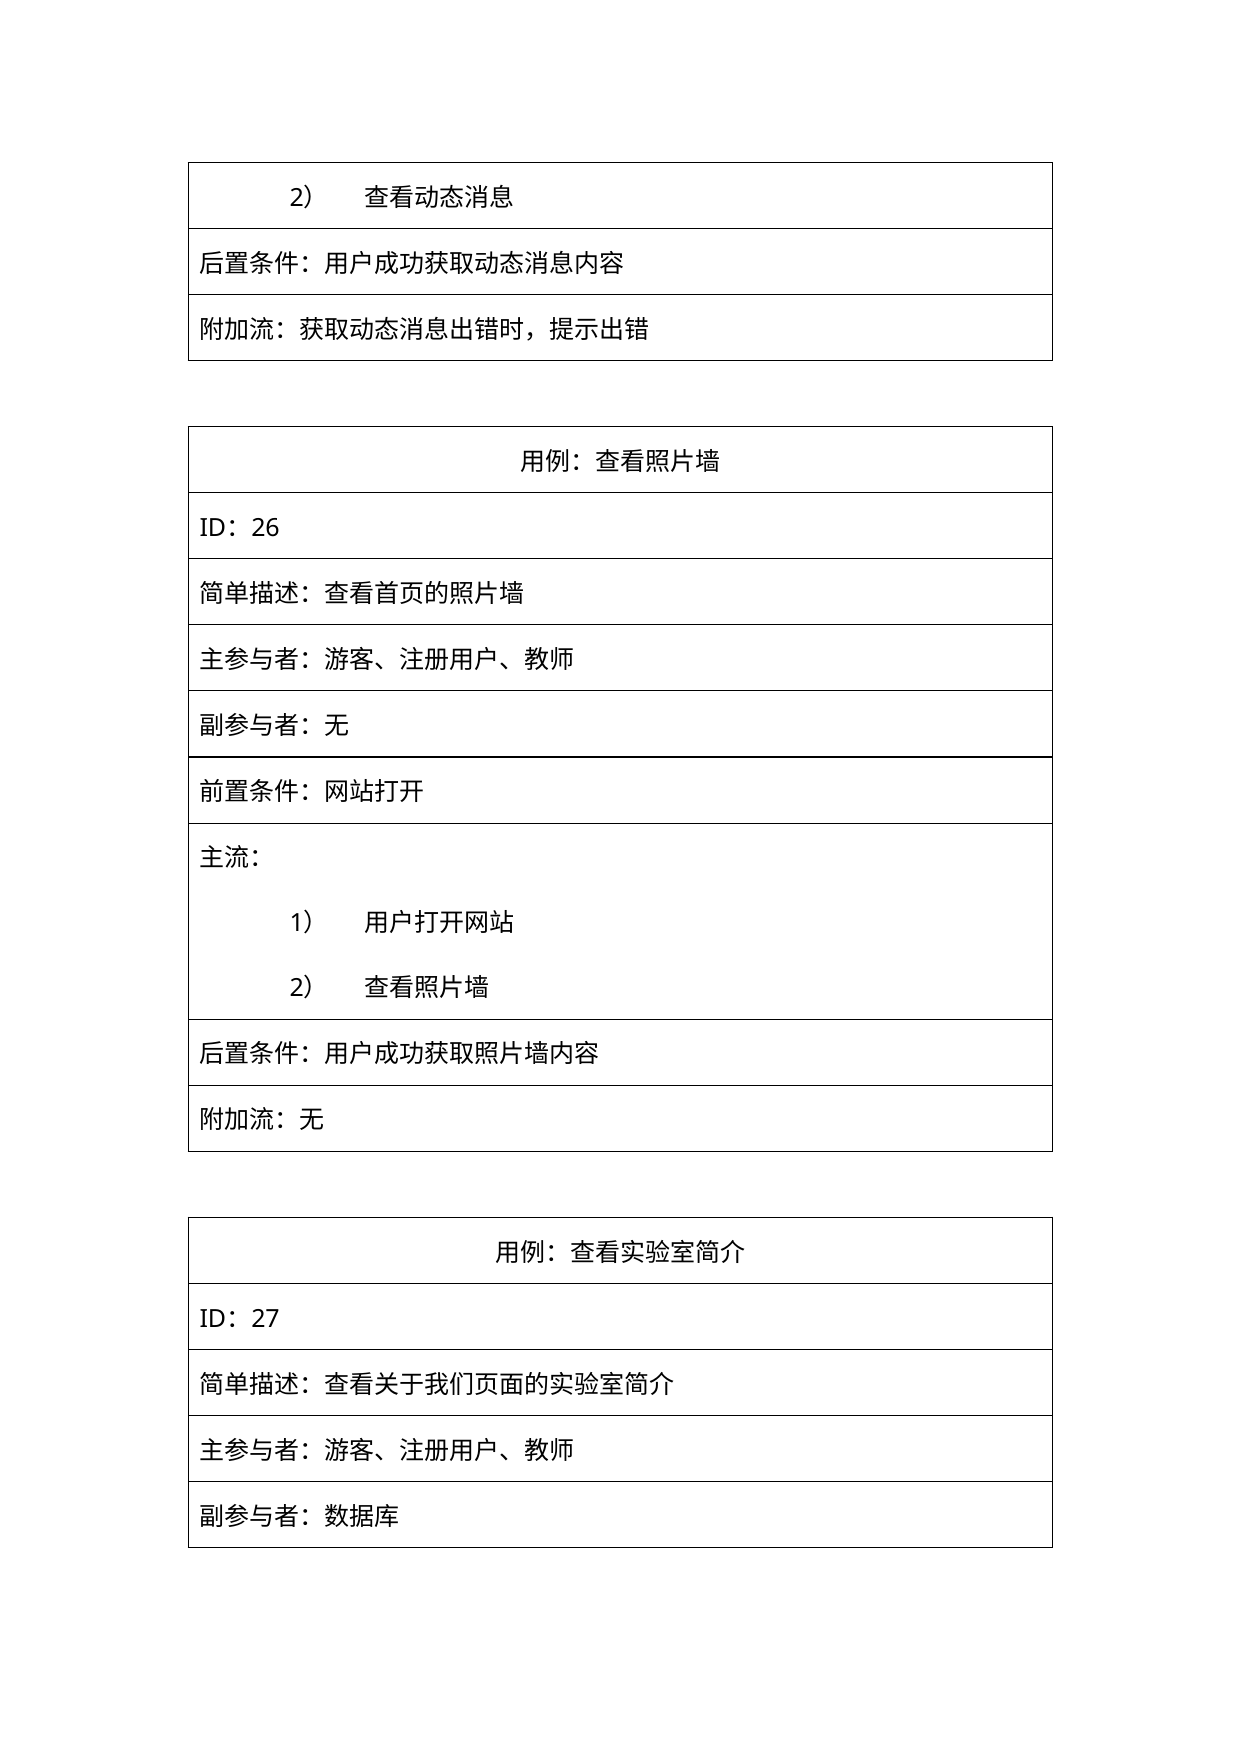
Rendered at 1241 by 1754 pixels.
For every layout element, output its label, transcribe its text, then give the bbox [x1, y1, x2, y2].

table_cell 简单描述：查看首页的照片墙 [189, 559, 1052, 624]
table_cell 简单描述：查看关于我们页面的实验室简介 [189, 1350, 1052, 1415]
table_cell 主参与者：游客、注册用户、教师 [189, 1416, 1052, 1481]
table_cell 后置条件：用户成功获取动态消息内容 [189, 229, 1052, 294]
table_header 用例：查看实验室简介 [189, 1218, 1052, 1283]
table_cell 副参与者：无 [189, 691, 1052, 756]
table_cell 前置条件：网站打开 [189, 758, 1052, 822]
table_cell ID：27 [189, 1284, 1052, 1349]
table_cell 后置条件：用户成功获取照片墙内容 [189, 1020, 1052, 1084]
table_cell 附加流：获取动态消息出错时，提示出错 [189, 295, 1052, 360]
table_cell 主参与者：游客、注册用户、教师 [189, 625, 1052, 690]
table_cell 主流： 用户打开网站 查看照片墙 [189, 824, 1052, 1018]
table_cell 附加流：无 [189, 1086, 1052, 1151]
table_cell 副参与者：数据库 [189, 1482, 1052, 1547]
table_header 用例：查看照片墙 [189, 427, 1052, 492]
table_cell ID：26 [189, 493, 1052, 558]
table_cell 主流： 用户打开网站 查看动态消息 [189, 163, 1052, 228]
